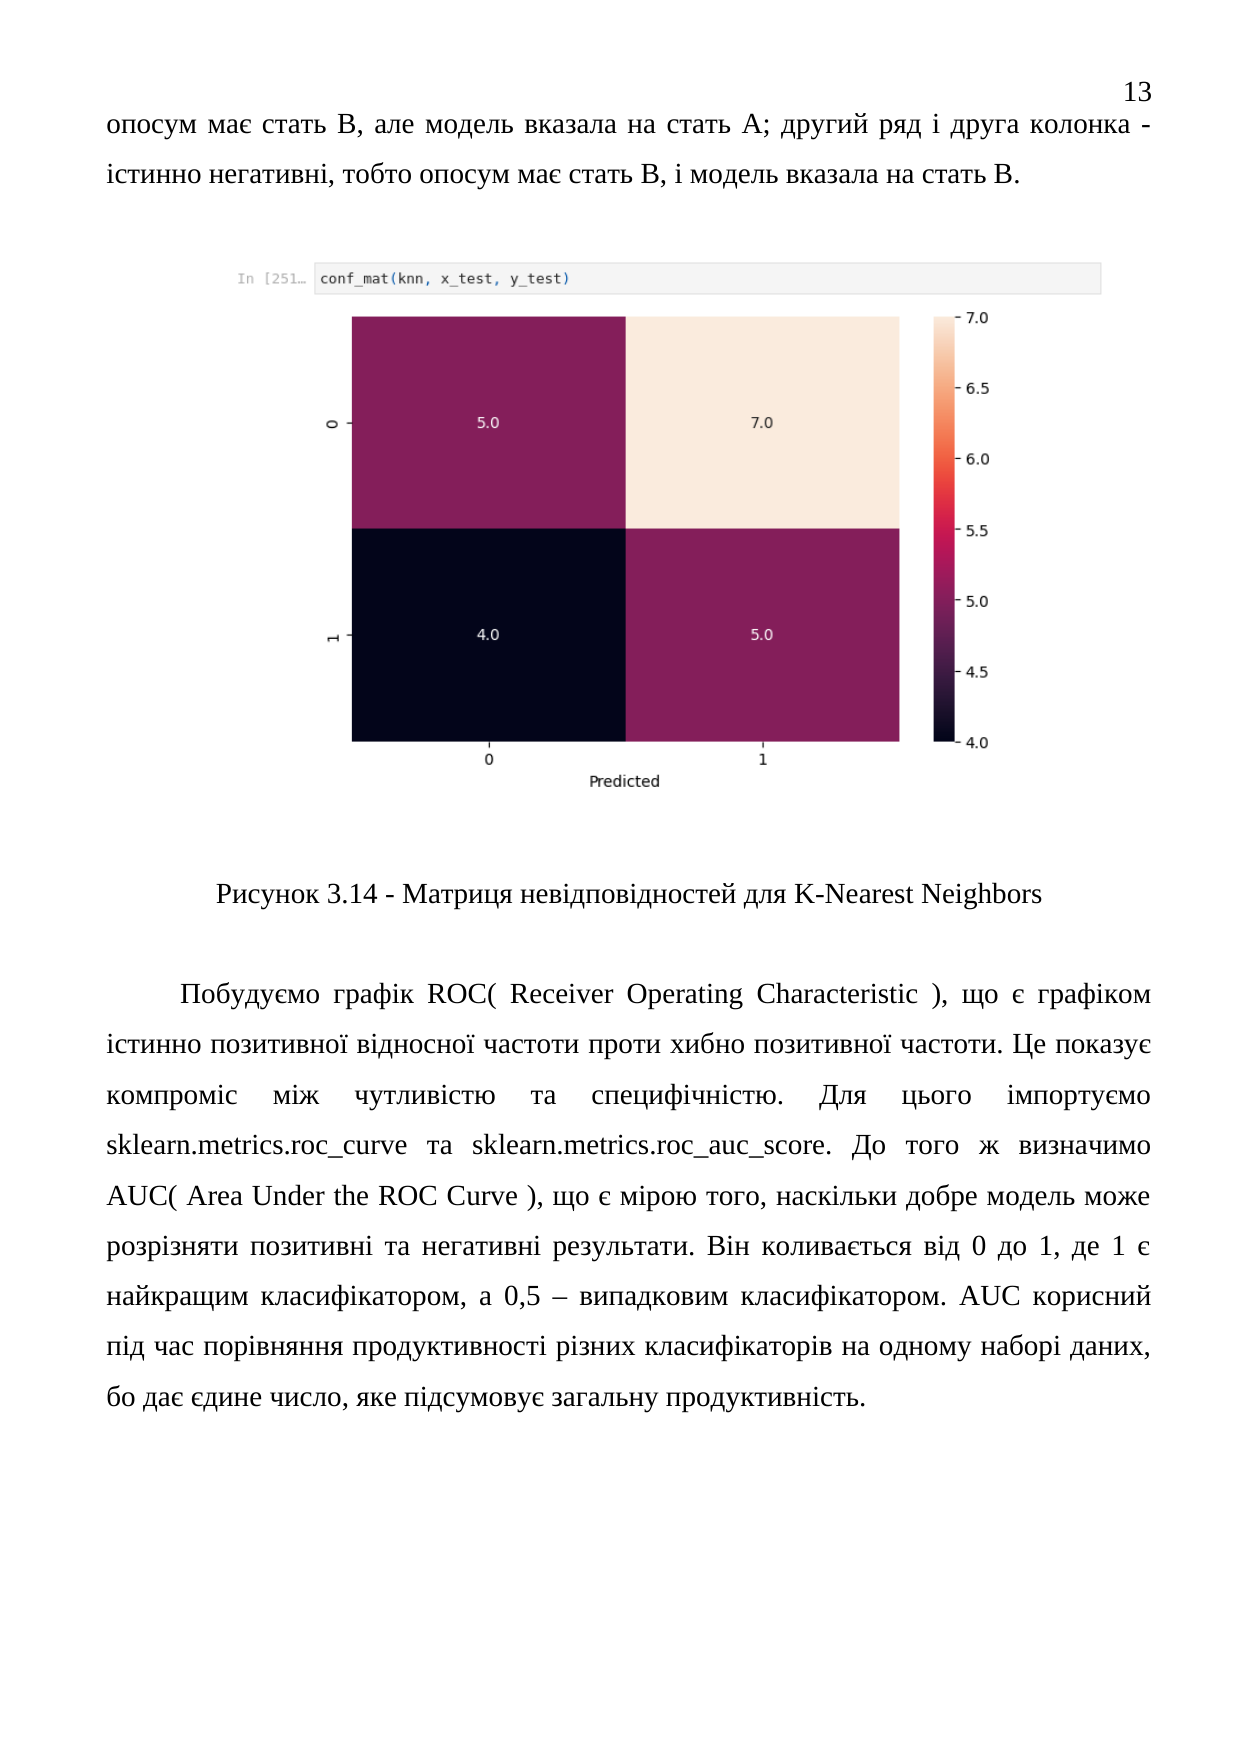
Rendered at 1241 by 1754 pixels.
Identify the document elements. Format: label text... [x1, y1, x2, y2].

text Побудуємо графік ROC( Receiver Operating Characteristic ), що є графіком істинно позитивної відносної частоти проти хибно позитивної частоти. Це показує компроміс між чутливістю та специфічністю. Для цього імпортуємо sklearn.metrics.roc_curve та sklearn.metrics.roc_auc_score. До того ж визначимо AUC( Area Under the ROC Curve ), що є мірою того, наскільки добре модель може розрізняти позитивні та негативні результати. Він коливається від 0 до 1, де 1 є найкращим класифікатором, а 0,5 – випадковим класифікатором. AUC корисний під час порівняння продуктивності різних класифікаторів на одному наборі даних, бо дає єдине число, яке підсумовує загальну продуктивність. [106, 976, 1152, 1412]
picture [225, 257, 1107, 809]
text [106, 106, 1152, 190]
